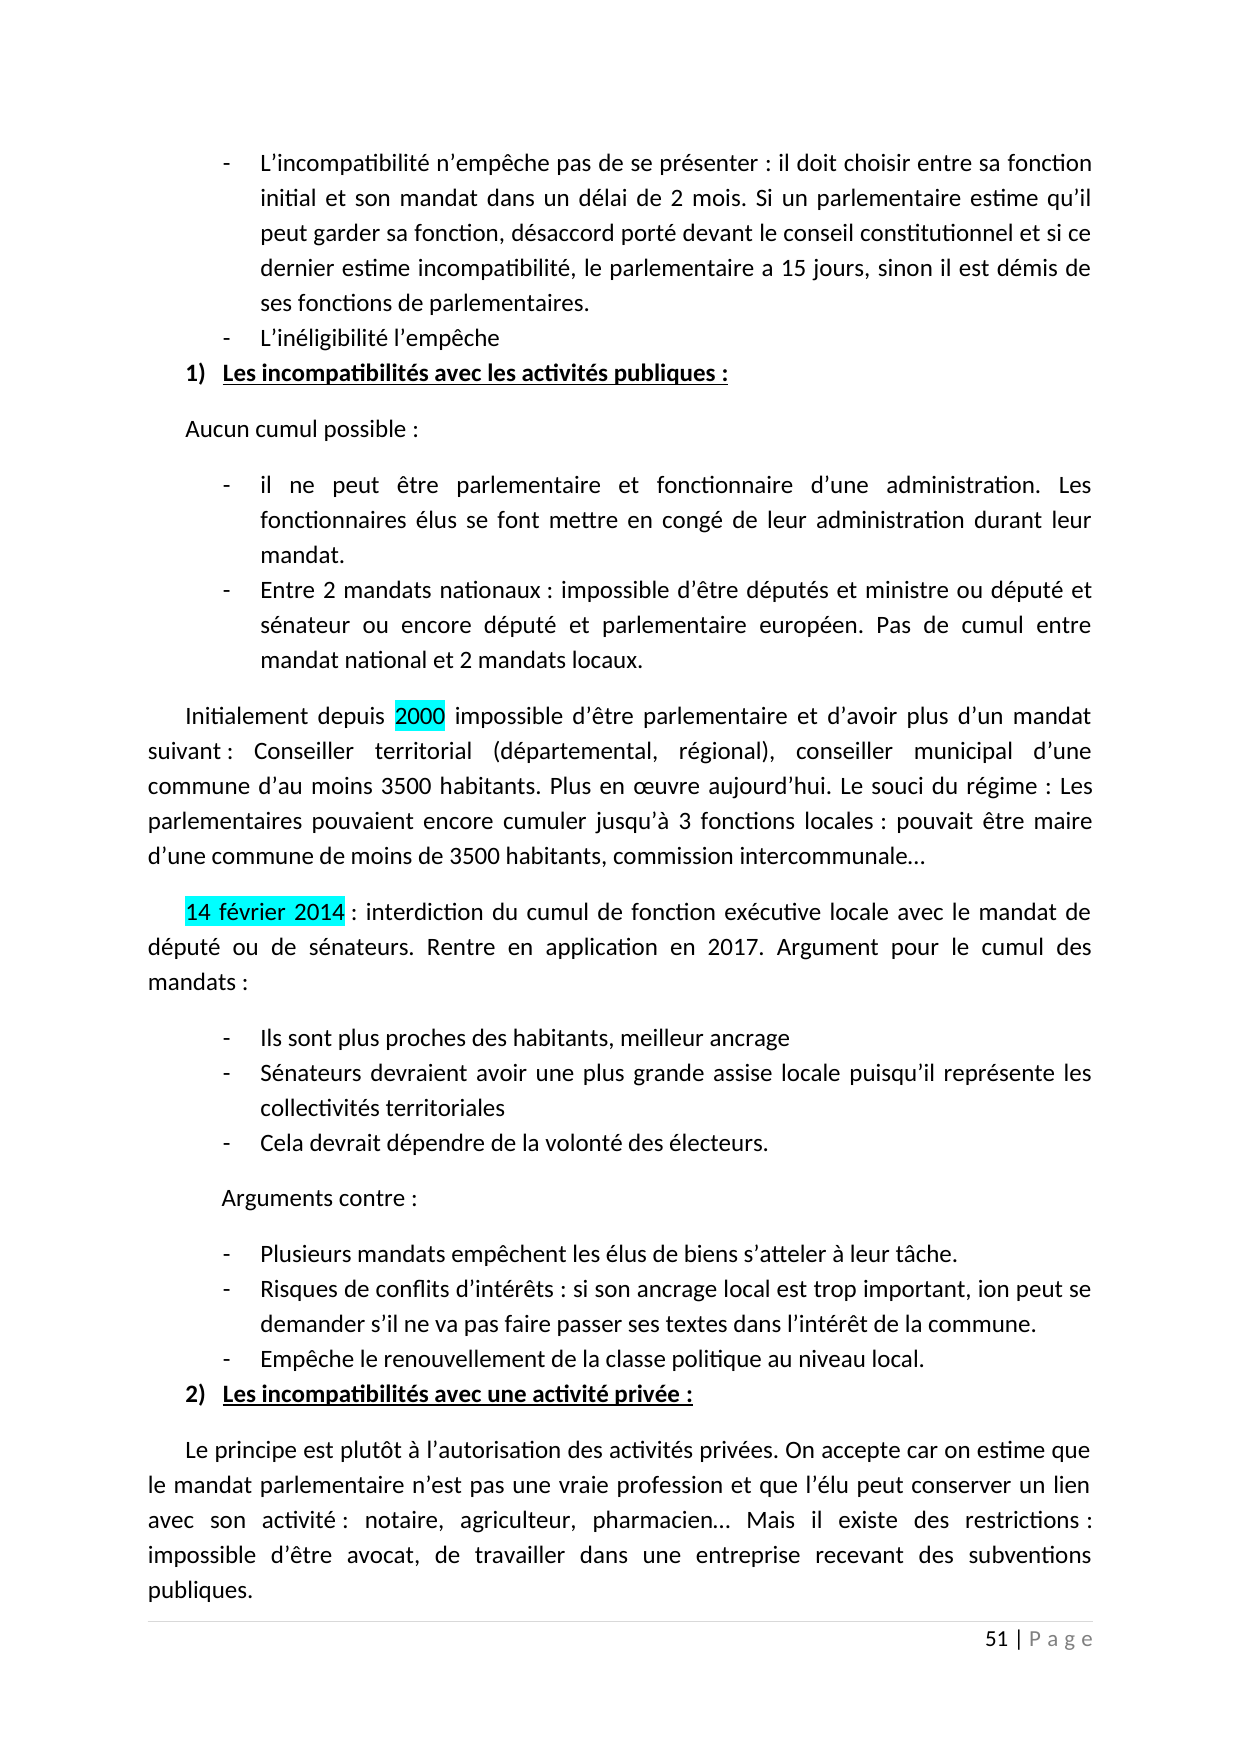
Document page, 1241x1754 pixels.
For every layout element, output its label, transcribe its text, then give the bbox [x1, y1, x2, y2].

text 14 février 2014 : interdiction du cumul de fonction exécutive locale avec le mandat de député ou de sénateurs. Rentre en application en 2017. Argument pour le cumul des mandats : [148, 896, 1093, 996]
list Cela devrait dépendre de la volonté des électeurs. [223, 1127, 1093, 1157]
list L’incompatibilité n’empêche pas de se présenter : il doit choisir entre sa fonction initial et son mandat dans un délai de 2 mois. Si un parlementaire estime qu’il peut garder sa fonction, désaccord porté devant le conseil constitutionnel et si ce dernier estime incompatibilité, le parlementaire a 15 jours, sinon il est démis de ses fonctions de parlementaires. [223, 148, 1093, 318]
text Aucun cumul possible : [148, 413, 1093, 444]
list Les incompatibilités avec une activité privée : [185, 1378, 1093, 1409]
text Initialement depuis 2000 impossible d’être parlementaire et d’avoir plus d’un mandat suivant : Conseiller territorial (départemental, régional), conseiller municipal d’une commune d’au moins 3500 habitants. Plus en œuvre aujourd’hui. Le souci du régime : Les parlementaires pouvaient encore cumuler jusqu’à 3 fonctions locales : pouvait être maire d’une commune de moins de 3500 habitants, commission intercommunale… [148, 700, 1093, 871]
list Ils sont plus proches des habitants, meilleur ancrage [223, 1022, 1093, 1052]
text Le principe est plutôt à l’autorisation des activités privées. On accepte car on estime que le mandat parlementaire n’est pas une vraie profession et que l’élu peut conserver un lien avec son activité : notaire, agriculteur, pharmacien… Mais il existe des restrictions : impossible d’être avocat, de travailler dans une entreprise recevant des subventions publiques. [148, 1434, 1093, 1605]
list Les incompatibilités avec les activités publiques : [185, 358, 1093, 388]
text Arguments contre : [148, 1183, 1093, 1213]
list il ne peut être parlementaire et fonctionnaire d’une administration. Les fonctionnaires élus se font mettre en congé de leur administration durant leur mandat. [223, 469, 1093, 570]
list Risques de conflits d’intérêts : si son ancrage local est trop important, ion peut se demander s’il ne va pas faire passer ses textes dans l’intérêt de la commune. [223, 1273, 1093, 1339]
list Plusieurs mandats empêchent les élus de biens s’atteler à leur tâche. [223, 1238, 1093, 1269]
list Sénateurs devraient avoir une plus grande assise locale puisqu’il représente les collectivités territoriales [223, 1057, 1093, 1122]
list Empêche le renouvellement de la classe politique au niveau local. [223, 1343, 1093, 1374]
list Entre 2 mandats nationaux : impossible d’être députés et ministre ou député et sénateur ou encore député et parlementaire européen. Pas de cumul entre mandat national et 2 mandats locaux. [223, 574, 1093, 675]
list L’inéligibilité l’empêche [223, 323, 1093, 353]
